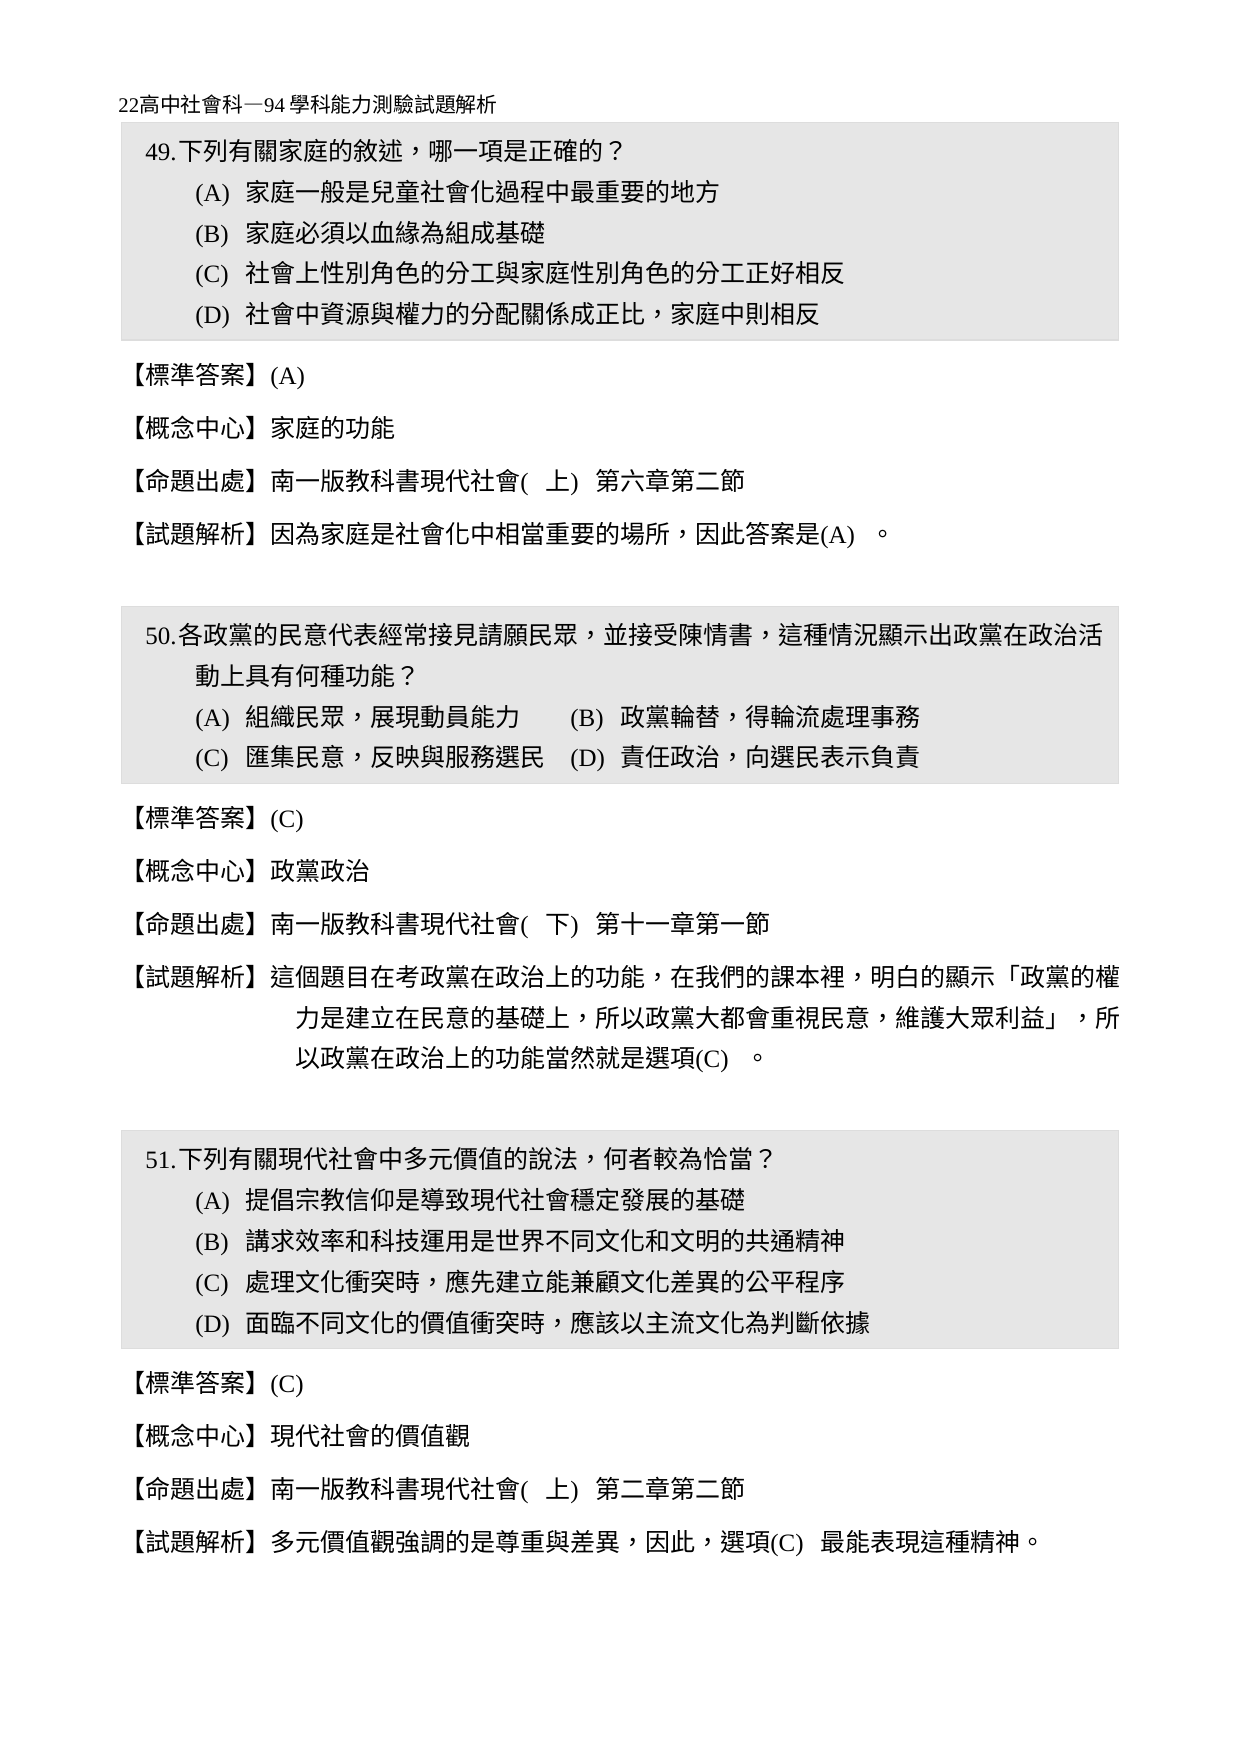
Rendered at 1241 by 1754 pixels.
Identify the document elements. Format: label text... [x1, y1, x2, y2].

text 51. 下列有關現代社會中多元價值的說法，何者較為恰當？ (A)提倡宗教信仰是導致現代社會穩定發展的基礎 (B)講求效率和科技運用是世界不同文化和文明的共通精神 (C)處理文化衝突時，應先建立能兼顧文化差異的公平程序 (D)面臨不同文化的價值衝突時，應該以主流文化為判斷依據 [122, 1131, 1118, 1348]
text 【命題出處】南一版教科書現代社會(上)第二章第二節 [120, 1467, 1120, 1508]
text 【試題解析】這個題目在考政黨在政治上的功能，在我們的課本裡，明白的顯示「政黨的權力是建立在民意的基礎上，所以政黨大都會重視民意，維護大眾利益」，所以政黨在政治上的功能當然就是選項(C)。 [120, 955, 1120, 1077]
text 【概念中心】現代社會的價值觀 [120, 1414, 1120, 1455]
text 【命題出處】南一版教科書現代社會(下)第十一章第一節 [120, 902, 1120, 943]
text 【試題解析】因為家庭是社會化中相當重要的場所，因此答案是(A)。 [120, 512, 1120, 553]
text 【試題解析】多元價值觀強調的是尊重與差異，因此，選項(C)最能表現這種精神。 [120, 1520, 1120, 1561]
text 【標準答案】(A) [120, 353, 1120, 394]
text 【概念中心】家庭的功能 [120, 406, 1120, 447]
text 【命題出處】南一版教科書現代社會(上)第六章第二節 [120, 459, 1120, 500]
text 49. 下列有關家庭的敘述，哪一項是正確的？ (A)家庭一般是兒童社會化過程中最重要的地方 (B)家庭必須以血緣為組成基礎 (C)社會上性別角色的分工與家庭性別角色的分工正好相反 (D)社會中資源與權力的分配關係成正比，家庭中則相反 [122, 123, 1118, 339]
text 【標準答案】(C) [120, 1361, 1120, 1402]
text 【概念中心】政黨政治 [120, 849, 1120, 890]
text 【標準答案】(C) [120, 796, 1120, 837]
text 50. 各政黨的民意代表經常接見請願民眾，並接受陳情書，這種情況顯示出政黨在政治活動上具有何種功能？ (A)組織民眾，展現動員能力 (B)政黨輪替，得輪流處理事務 (C)匯集民意，反映與服務選民 (D)責任政治，向選民表示負責 [122, 607, 1118, 783]
